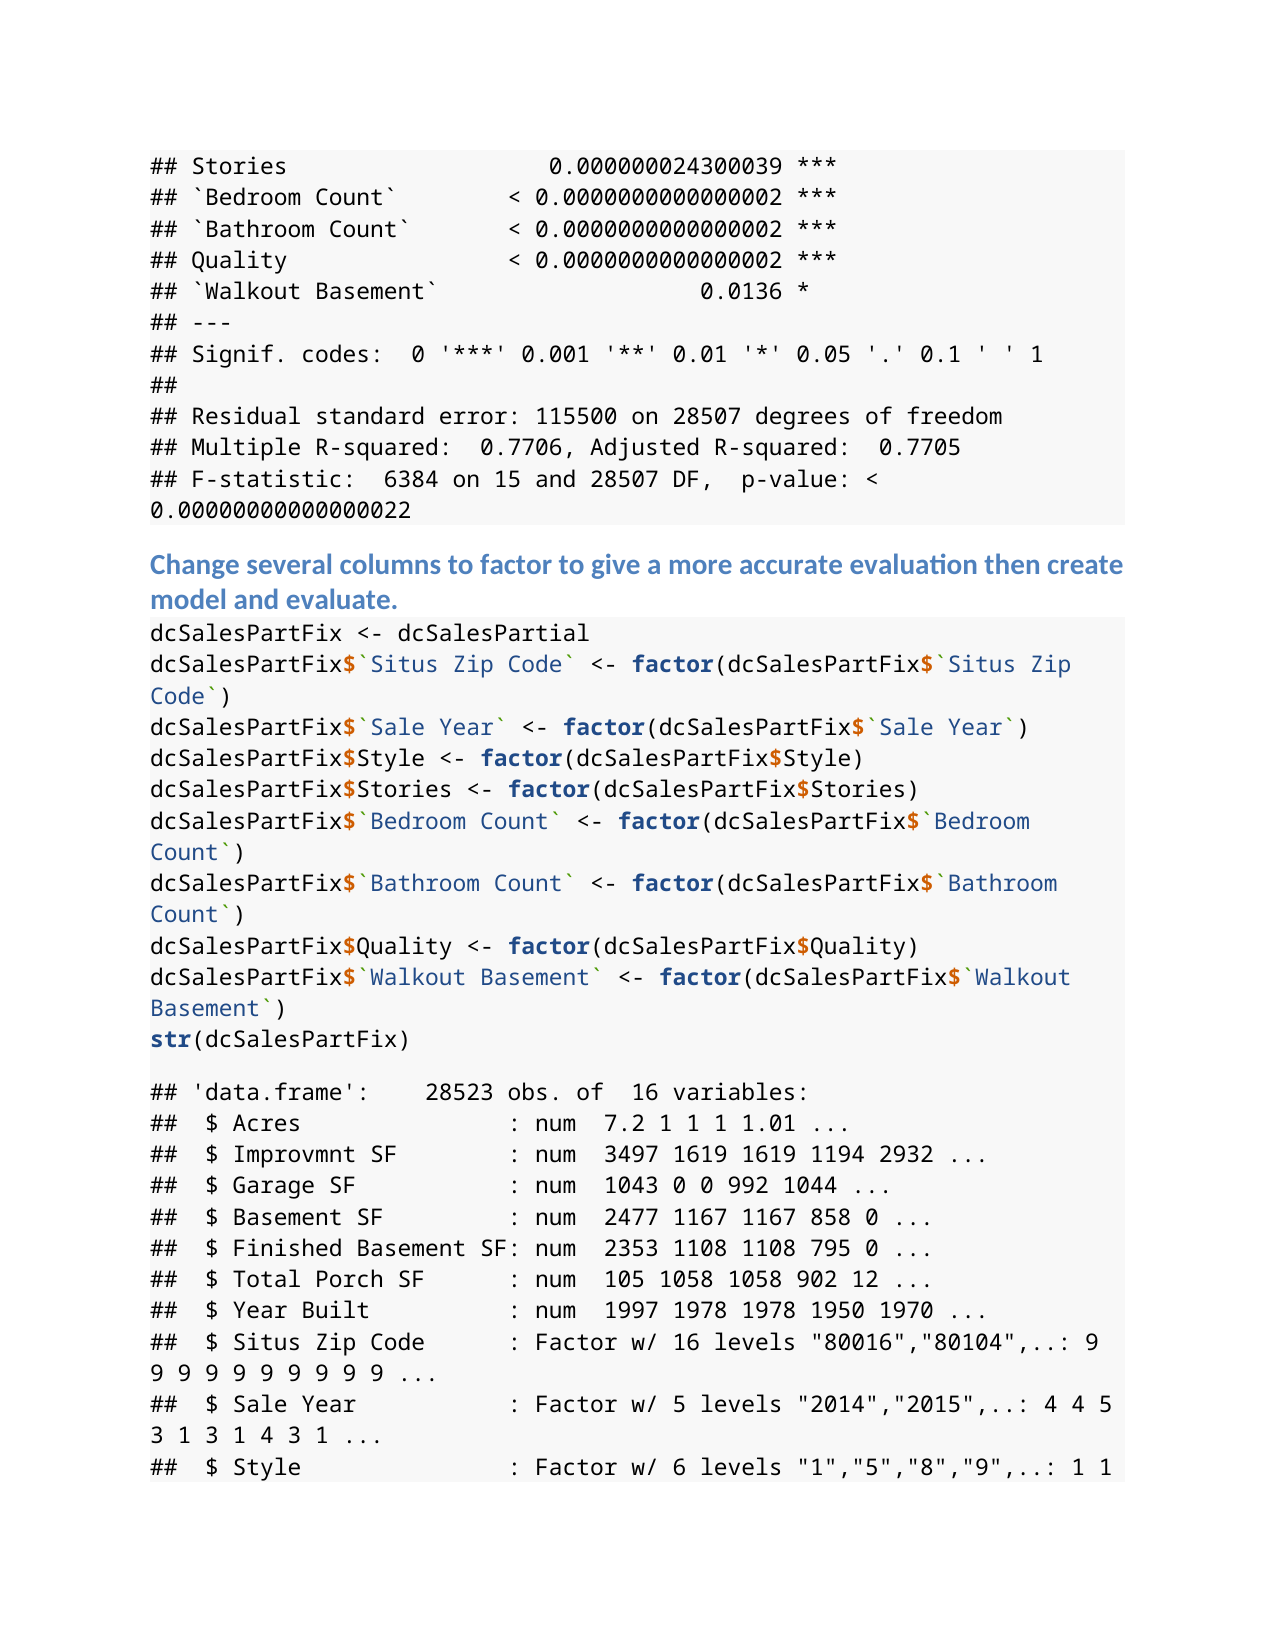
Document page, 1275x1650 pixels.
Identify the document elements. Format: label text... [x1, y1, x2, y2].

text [150, 1075, 1125, 1482]
text dcSalesPartFix <- dcSalesPartial dcSalesPartFix$`Situs Zip Code` <- factor(dcSalesPartFix$`Situs Zip Code`) dcSalesPartFix$`Sale Year` <- factor(dcSalesPartFix$`Sale Year`) dcSalesPartFix$Style <- factor(dcSalesPartFix$Style) dcSalesPartFix$Stories <- factor(dcSalesPartFix$Stories) dcSalesPartFix$`Bedroom Count` <- factor(dcSalesPartFix$`Bedroom Count`) dcSalesPartFix$`Bathroom Count` <- factor(dcSalesPartFix$`Bathroom Count`) dcSalesPartFix$Quality <- factor(dcSalesPartFix$Quality) dcSalesPartFix$`Walkout Basement` <- factor(dcSalesPartFix$`Walkout Basement`) str(dcSalesPartFix) [150, 617, 1125, 1054]
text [150, 150, 1125, 525]
subtitle Change several columns to factor to give a more accurate evaluation then create model and evaluate. [150, 546, 1125, 617]
